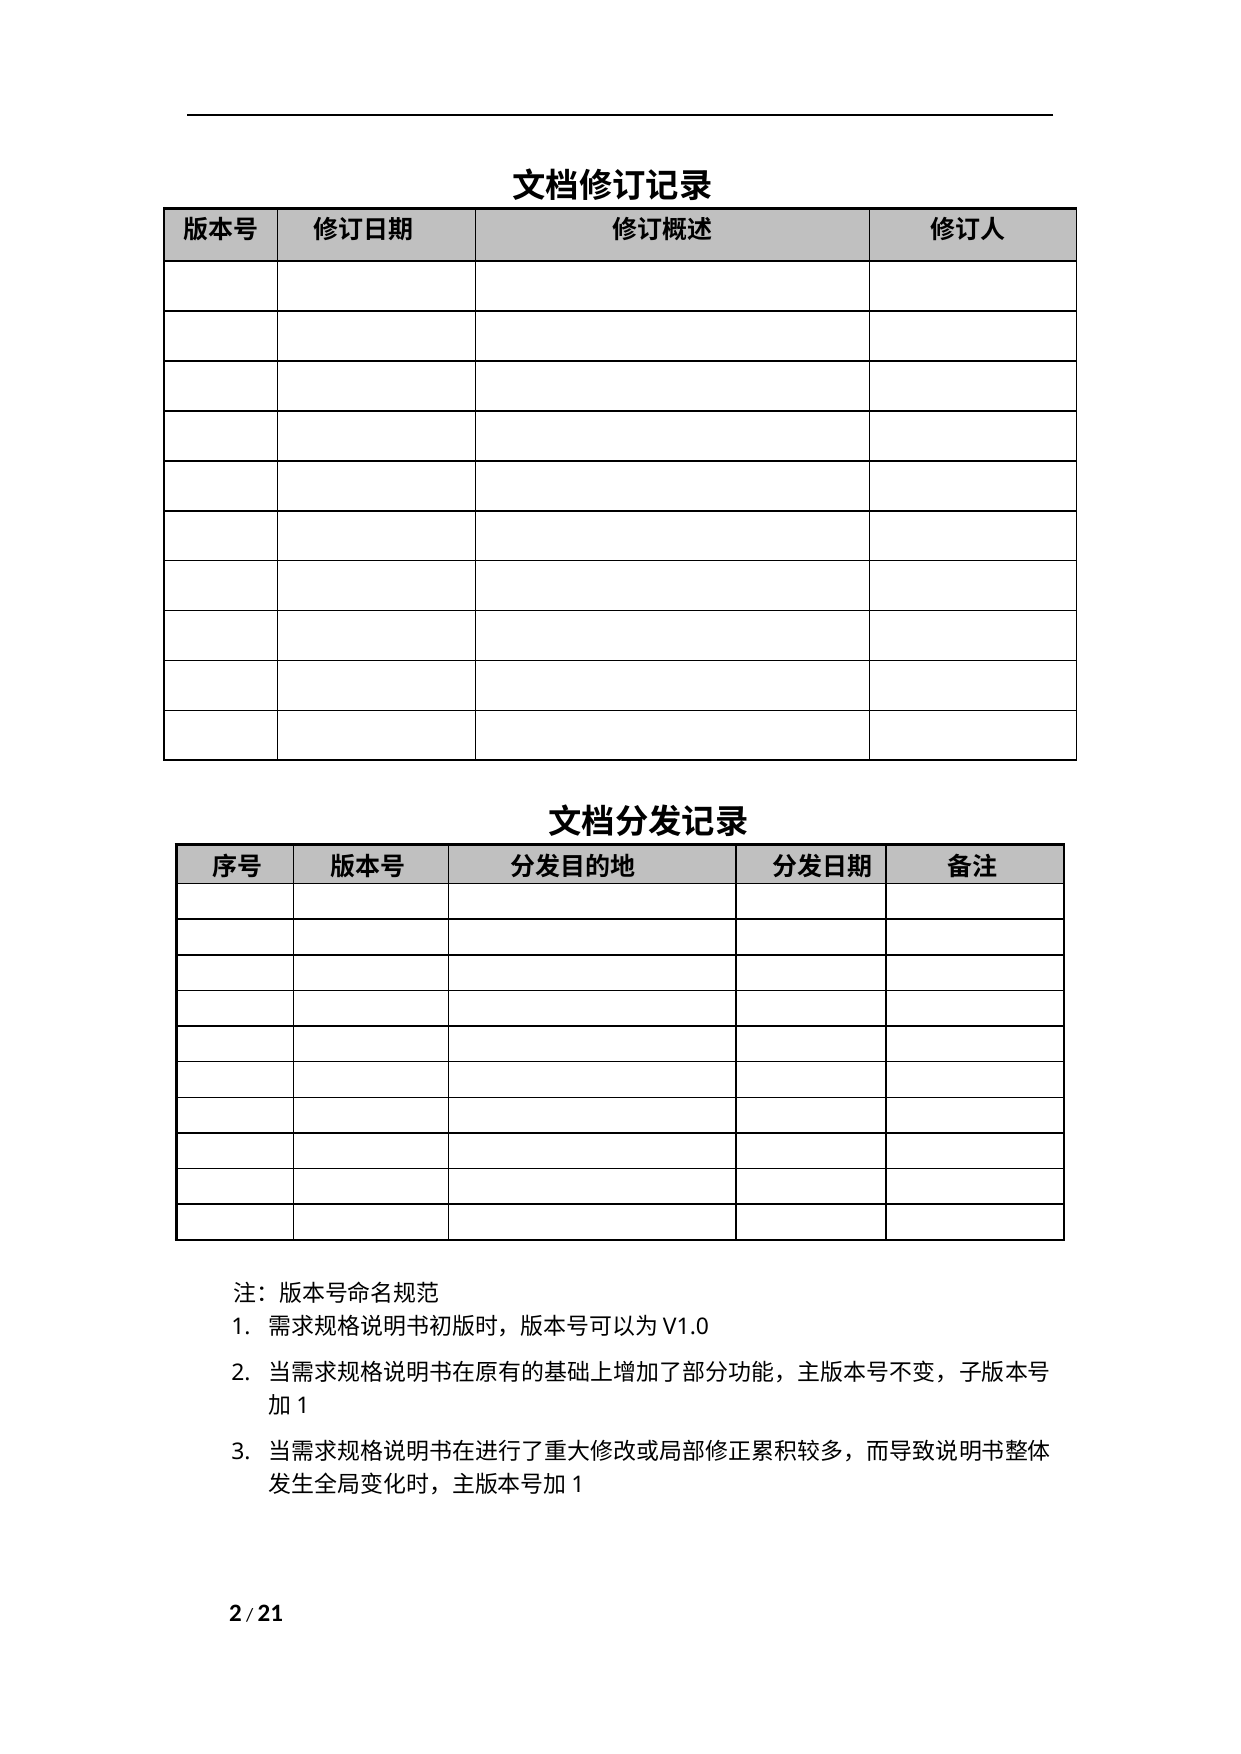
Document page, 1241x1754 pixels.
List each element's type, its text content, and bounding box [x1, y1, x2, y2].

table_cell [278, 661, 475, 709]
table_cell [870, 262, 1076, 310]
table_cell [737, 1205, 885, 1239]
table_cell [737, 1062, 885, 1096]
table_cell [887, 920, 1063, 954]
table_cell [737, 1169, 885, 1203]
table_cell [887, 1205, 1063, 1239]
table_cell [278, 462, 475, 510]
list 当需求规格说明书在原有的基础上增加了部分功能，主版本号不变，子版本号加1 [231, 1353, 1053, 1420]
table_cell [165, 611, 277, 659]
table_header 修订日期 [278, 210, 475, 260]
table_cell [178, 1027, 293, 1061]
table_header 版本号 [165, 210, 277, 260]
table_cell [278, 262, 475, 310]
table_cell [870, 362, 1076, 410]
table_cell [870, 661, 1076, 709]
table_cell [887, 1098, 1063, 1132]
table_cell [294, 1098, 448, 1132]
table_header 分发目的地 [449, 846, 735, 883]
table_cell [870, 412, 1076, 460]
table_cell [165, 711, 277, 759]
table_cell [165, 512, 277, 560]
table_cell [476, 262, 869, 310]
table_cell [737, 991, 885, 1025]
table_cell [294, 1205, 448, 1239]
table_cell [449, 1169, 735, 1203]
table_cell [165, 412, 277, 460]
table_cell [737, 1027, 885, 1061]
table_cell [737, 956, 885, 989]
table_cell [476, 611, 869, 659]
table_cell [870, 462, 1076, 510]
table_cell [165, 312, 277, 360]
table_cell [278, 512, 475, 560]
table_cell [737, 920, 885, 954]
table_header 序号 [178, 846, 293, 883]
table_cell [449, 956, 735, 989]
table_cell [449, 1205, 735, 1239]
table_cell [737, 1134, 885, 1168]
table_cell [165, 561, 277, 610]
table_cell [870, 512, 1076, 560]
table_cell [165, 462, 277, 510]
table_cell [178, 1205, 293, 1239]
table_cell [449, 991, 735, 1025]
table_cell [887, 1027, 1063, 1061]
text 文档修订记录 [187, 158, 1053, 207]
text 注：版本号命名规范 [187, 1274, 1053, 1308]
table_cell [178, 991, 293, 1025]
table_cell [476, 462, 869, 510]
table_cell [178, 1169, 293, 1203]
table_cell [165, 661, 277, 709]
table_cell [294, 1169, 448, 1203]
list 需求规格说明书初版时，版本号可以为V1.0 [231, 1308, 1053, 1341]
table_cell [887, 991, 1063, 1025]
table_cell [294, 884, 448, 918]
table_cell [278, 412, 475, 460]
table_header 分发日期 [737, 846, 885, 883]
table_cell [294, 1027, 448, 1061]
table_cell [294, 1062, 448, 1096]
table_header 备注 [887, 846, 1063, 883]
table_cell [870, 711, 1076, 759]
table_cell [178, 1062, 293, 1096]
table_cell [178, 1098, 293, 1132]
table_cell [476, 412, 869, 460]
table_cell [476, 661, 869, 709]
table_cell [294, 920, 448, 954]
table_cell [278, 312, 475, 360]
table_cell [178, 1134, 293, 1168]
table_cell [887, 1134, 1063, 1168]
table_cell [476, 512, 869, 560]
table_cell [476, 561, 869, 610]
table_cell [887, 1062, 1063, 1096]
table_cell [278, 711, 475, 759]
list 当需求规格说明书在进行了重大修改或局部修正累积较多，而导致说明书整体发生全局变化时，主版本号加1 [231, 1433, 1053, 1499]
table_cell [449, 1098, 735, 1132]
table_cell [449, 1027, 735, 1061]
table_cell [476, 711, 869, 759]
table_cell [294, 1134, 448, 1168]
table_cell [178, 920, 293, 954]
table_cell [278, 611, 475, 659]
table_cell [870, 561, 1076, 610]
table_cell [165, 262, 277, 310]
table_cell [449, 1134, 735, 1168]
table_cell [449, 920, 735, 954]
table_header 版本号 [294, 846, 448, 883]
table_header 修订概述 [476, 210, 869, 260]
table_cell [449, 884, 735, 918]
table_cell [449, 1062, 735, 1096]
text 文档分发记录 [187, 795, 1053, 843]
table_cell [165, 362, 277, 410]
table_cell [278, 561, 475, 610]
table_cell [476, 362, 869, 410]
table_cell [887, 884, 1063, 918]
table_cell [887, 1169, 1063, 1203]
table_cell [294, 991, 448, 1025]
table_cell [278, 362, 475, 410]
table_cell [737, 884, 885, 918]
table_cell [178, 884, 293, 918]
table_cell [870, 312, 1076, 360]
table_cell [476, 312, 869, 360]
table_cell [178, 956, 293, 989]
table_cell [887, 956, 1063, 989]
table_header 修订人 [870, 210, 1076, 260]
table_cell [294, 956, 448, 989]
table_cell [870, 611, 1076, 659]
table_cell [737, 1098, 885, 1132]
